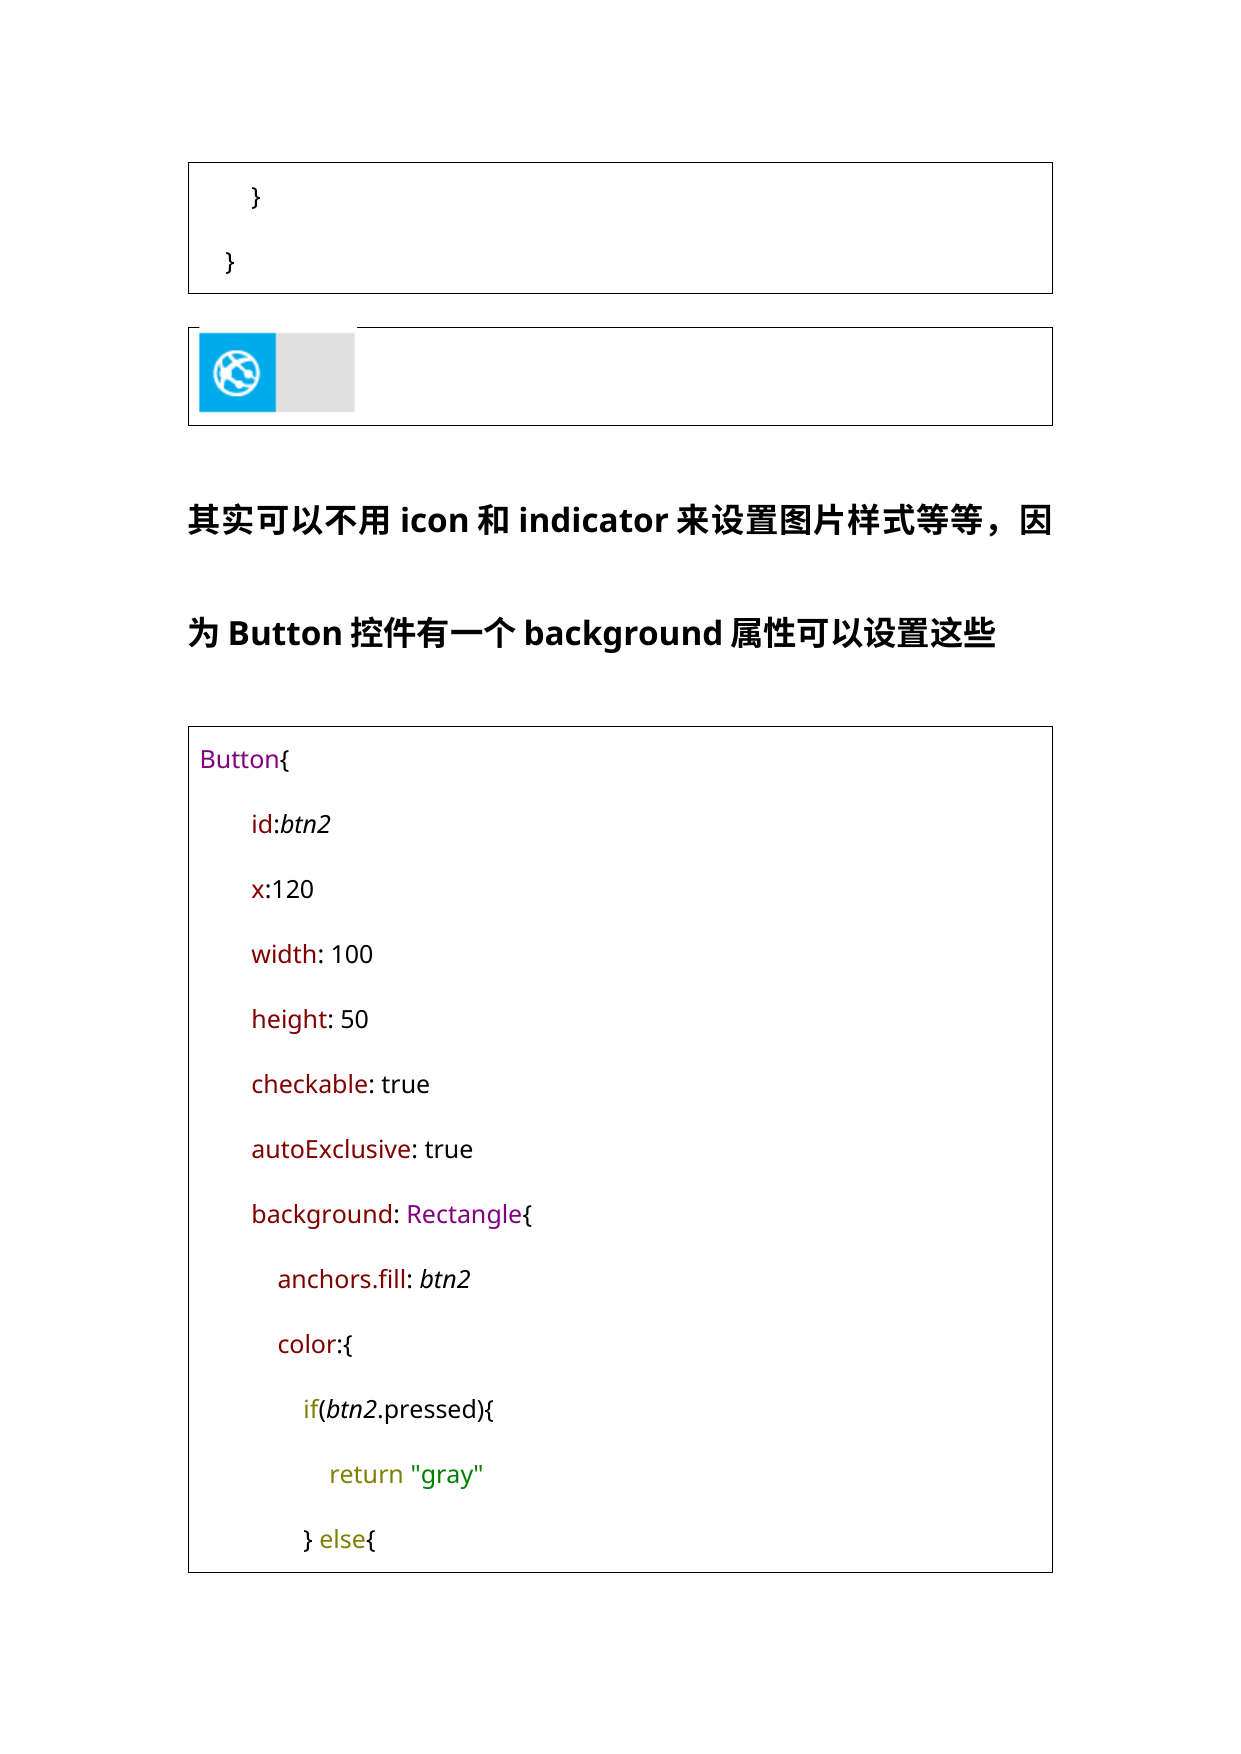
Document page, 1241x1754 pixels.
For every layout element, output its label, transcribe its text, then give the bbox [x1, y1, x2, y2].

subtitle 其实可以不用icon和indicator来设置图片样式等等，因为Button控件有一个background属性可以设置这些 [187, 486, 1053, 663]
table_header [189, 328, 1052, 425]
picture [213, 351, 260, 396]
picture [199, 327, 358, 417]
